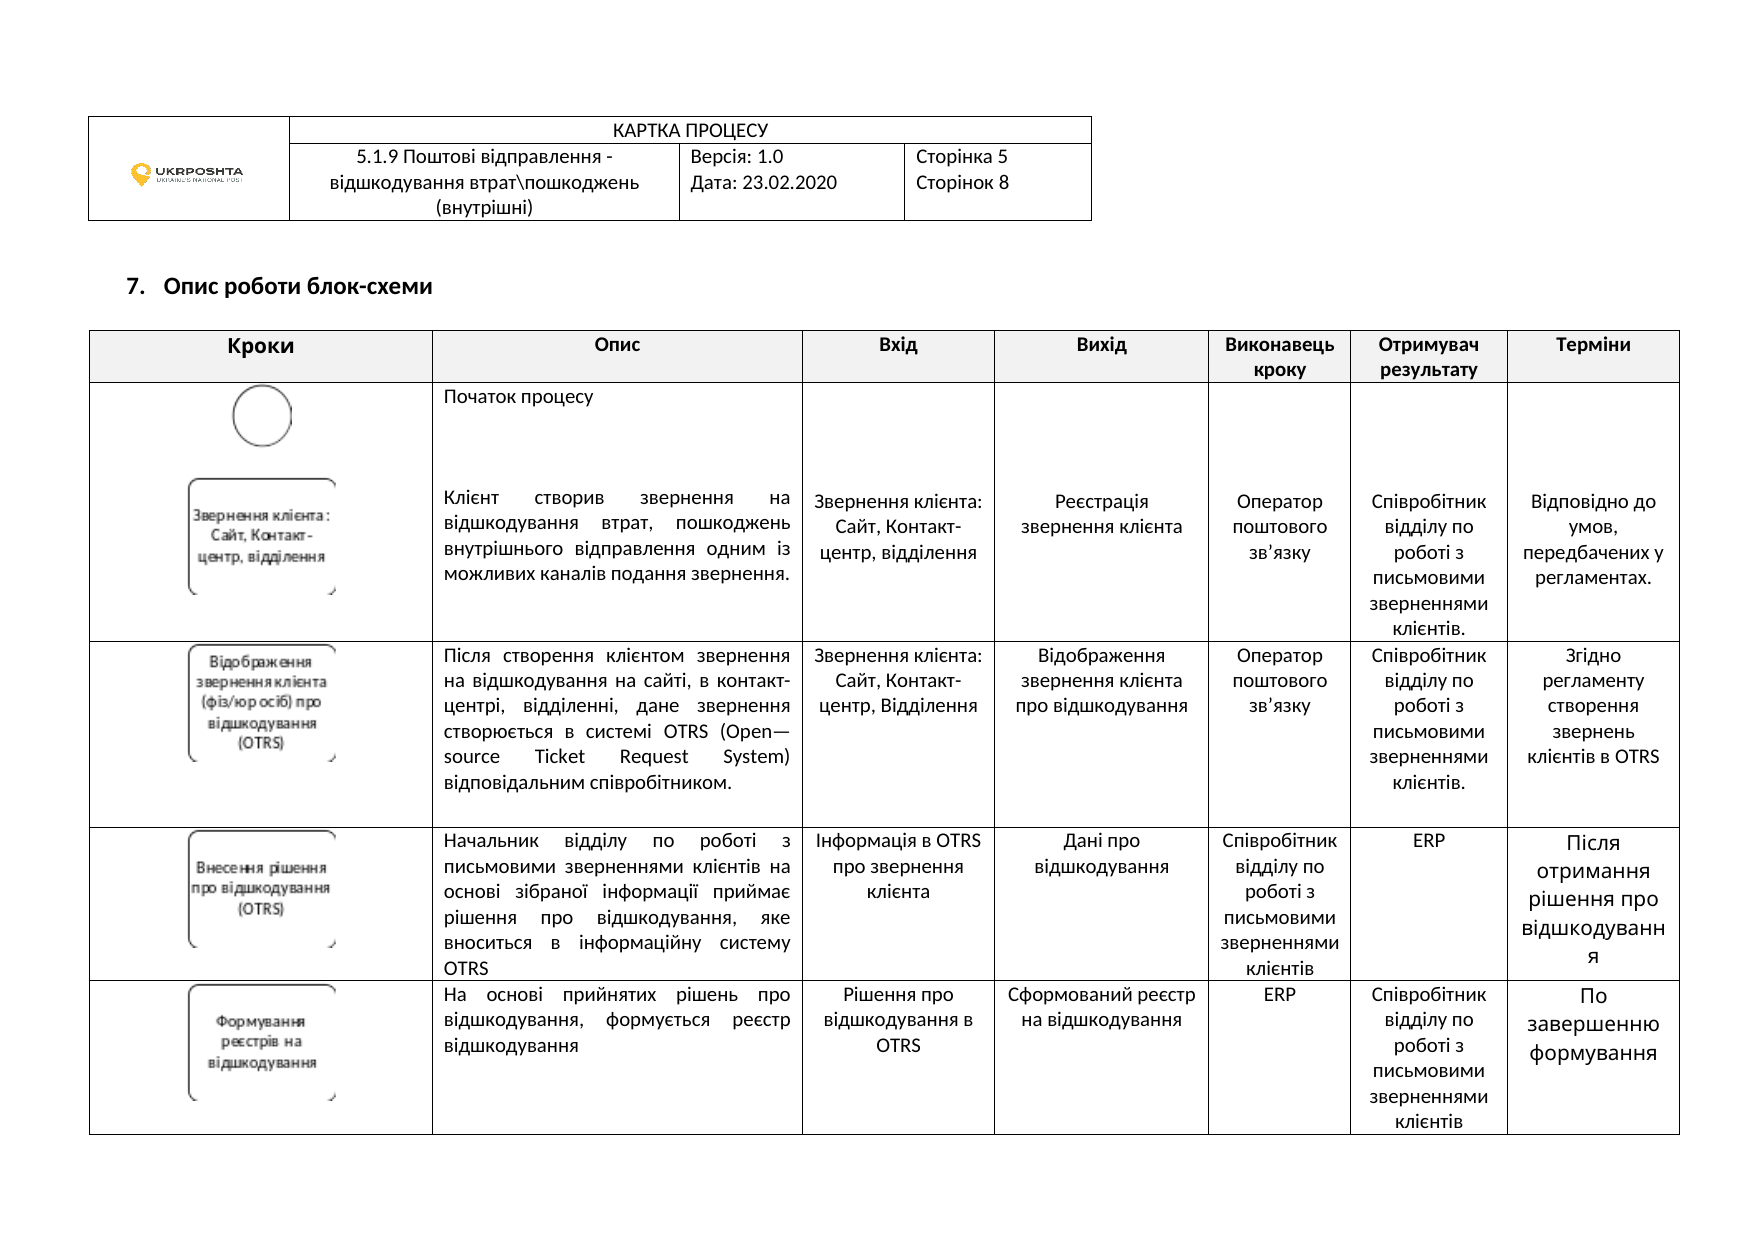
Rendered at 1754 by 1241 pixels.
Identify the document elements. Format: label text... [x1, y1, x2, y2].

table_cell Звернення клієнта: Сайт, Контакт-центр, відділення [803, 383, 994, 641]
table_header Вхід [803, 331, 994, 382]
table_cell Оператор поштового зв’язку [1209, 642, 1350, 827]
table_cell Відповідно до умов, передбачених у регламентах. [1508, 383, 1679, 641]
table_cell Співробітник відділу по роботі з письмовими зверненнями клієнтів. [1351, 642, 1507, 827]
table_header Отримувач результату [1351, 331, 1507, 382]
table_cell Начальник відділу по роботі з письмовими зверненнями клієнтів на основі зібраної інформації приймає рішення про відшкодування, яке вноситься в інформаційну систему OTRS [433, 828, 802, 980]
picture [89, 117, 289, 220]
table_header Опис [433, 331, 802, 382]
table_cell Рішення про відшкодування в OTRS [803, 981, 994, 1134]
table_cell Оператор поштового зв’язку [1209, 383, 1350, 641]
table_header Кроки [90, 331, 432, 382]
table_cell Після отримання рішення про відшкодування [1508, 828, 1679, 980]
table_cell Співробітник відділу по роботі з письмовими зверненнями клієнтів [1209, 828, 1350, 980]
table_cell [90, 642, 432, 827]
table_cell ERP [1209, 981, 1350, 1134]
table_cell По завершенню формування [1508, 981, 1679, 1134]
table_header Вихід [995, 331, 1208, 382]
table_cell Дані про відшкодування [995, 828, 1208, 980]
table_header Терміни [1508, 331, 1679, 382]
table_cell [90, 981, 432, 1134]
table_cell Реєстрація звернення клієнта [995, 383, 1208, 641]
table_cell Співробітник відділу по роботі з письмовими зверненнями клієнтів. [1351, 383, 1507, 641]
table_cell Співробітник відділу по роботі з письмовими зверненнями клієнтів [1351, 981, 1507, 1134]
table_cell Сформований реєстр на відшкодування [995, 981, 1208, 1134]
table_cell Відображення звернення клієнта про відшкодування [995, 642, 1208, 827]
table_cell Згідно регламенту створення звернень клієнтів в OTRS [1508, 642, 1679, 827]
table_cell На основі прийнятих рішень про відшкодування, формується реєстр відшкодування [433, 981, 802, 1134]
table_cell Після створення клієнтом звернення на відшкодування на сайті, в контакт-центрі, відділенні, дане звернення створюється в системі OTRS (Open—source Ticket Request System) відповідальним співробітником. [433, 642, 802, 827]
table_cell Звернення клієнта: Сайт, Контакт-центр, Відділення [803, 642, 994, 827]
picture [78, 116, 293, 232]
table_cell [90, 383, 432, 641]
table_cell ERP [1351, 828, 1507, 980]
table_header Виконавець кроку [1209, 331, 1350, 382]
table_cell Початок процесу Клієнт створив звернення на відшкодування втрат, пошкоджень внутрішнього відправлення одним із можливих каналів подання звернення. [433, 383, 802, 641]
table_cell [90, 828, 432, 980]
table_cell Інформація в OTRS про звернення клієнта [803, 828, 994, 980]
subtitle Опис роботи блок-схеми [126, 270, 1680, 301]
